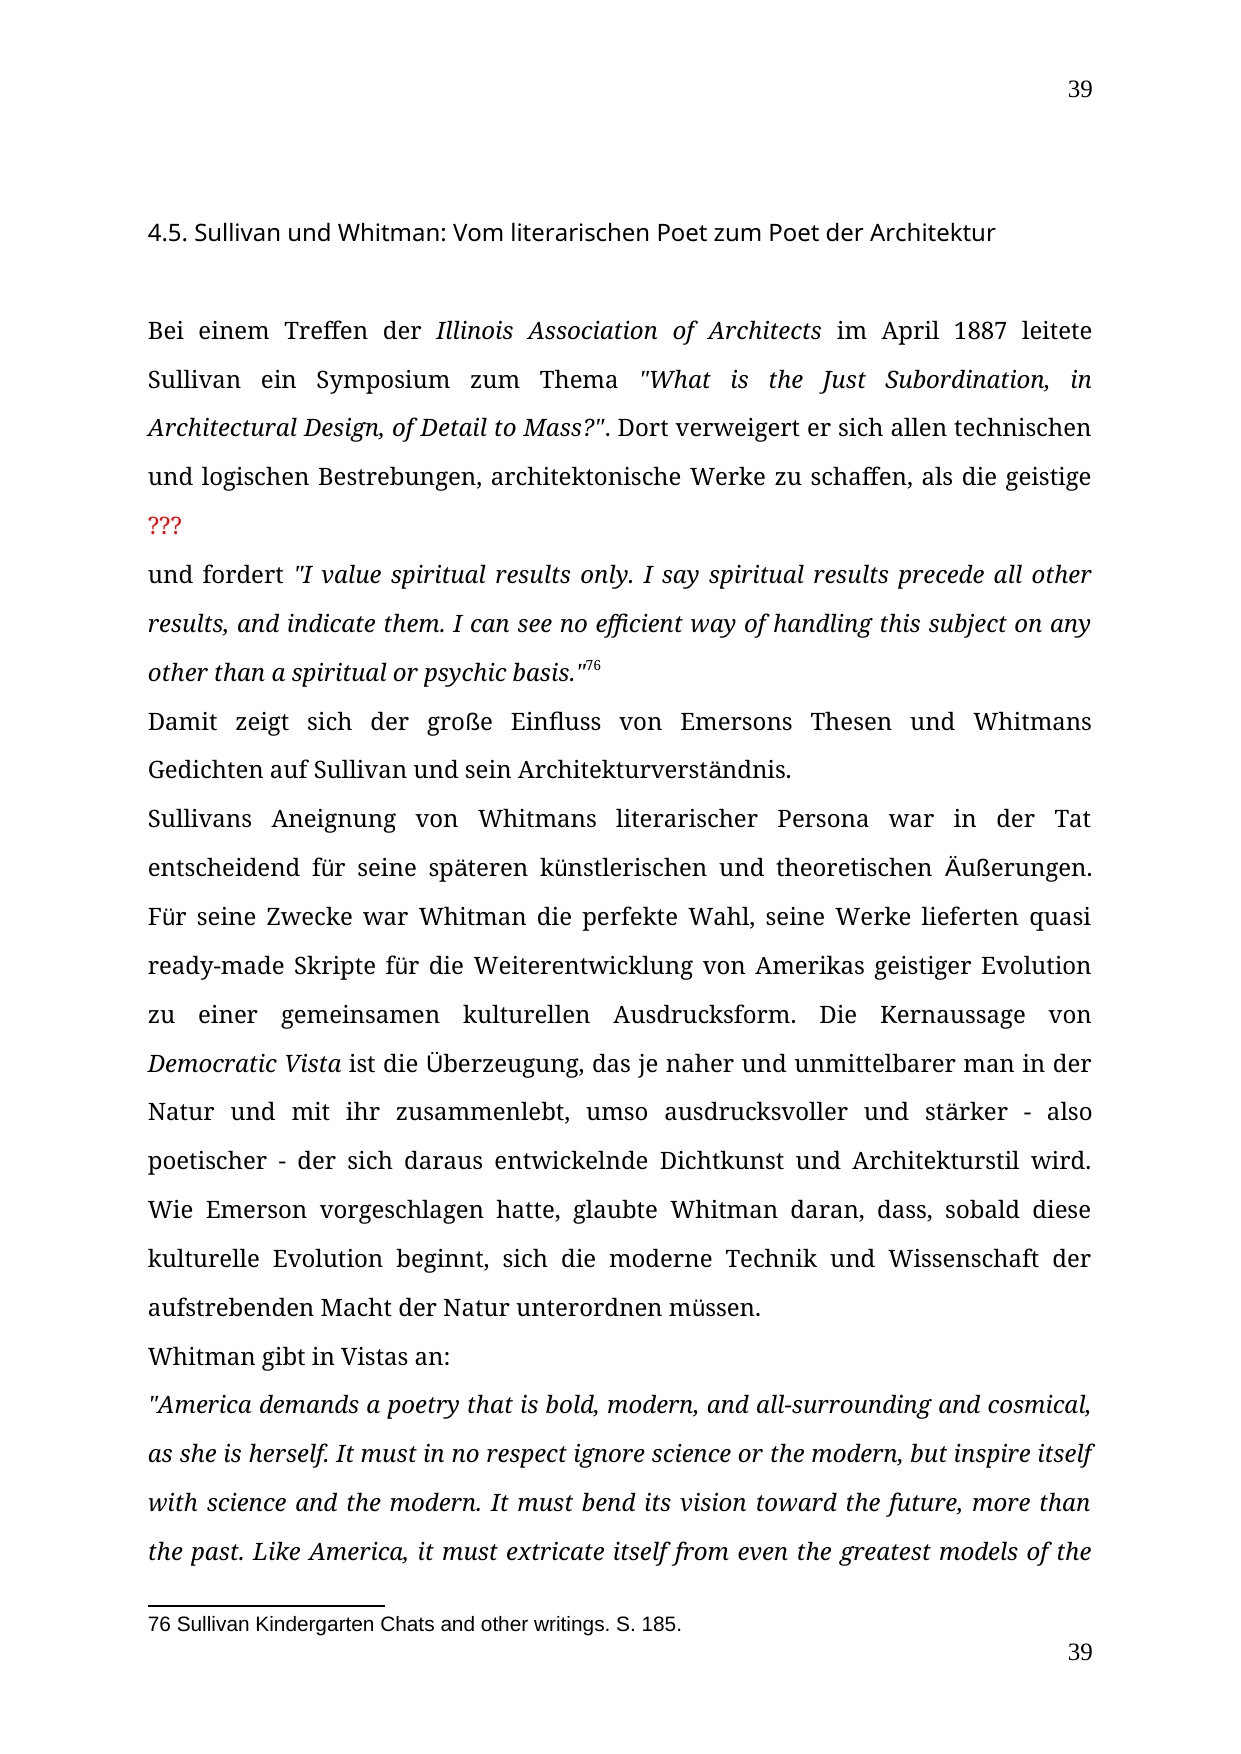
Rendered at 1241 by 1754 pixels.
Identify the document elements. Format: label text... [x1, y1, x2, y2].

text Sullivans Aneignung von Whitmans literarischer Persona war in der Tat entscheidend für seine späteren künstlerischen und theoretischen Äußerungen. Für seine Zwecke war Whitman die perfekte Wahl, seine Werke lieferten quasi ready-made Skripte für die Weiterentwicklung von Amerikas geistiger Evolution zu einer gemeinsamen kulturellen Ausdrucksform. Die Kernaussage von Democratic Vista ist die Überzeugung, das je naher und unmittelbarer man in der Natur und mit ihr zusammenlebt, umso ausdrucksvoller und stärker - also poetischer - der sich daraus entwickelnde Dichtkunst und Architekturstil wird. Wie Emerson vorgeschlagen hatte, glaubte Whitman daran, dass, sobald diese kulturelle Evolution beginnt, sich die moderne Technik und Wissenschaft der aufstrebenden Macht der Natur unterordnen müssen. [148, 802, 1093, 1323]
text Bei einem Treffen der Illinois Association of Architects im April 1887 leitete Sullivan ein Symposium zum Thema "What is the Just Subordination, in Architectural Design, of Detail to Mass?". Dort verweigert er sich allen technischen und logischen Bestrebungen, architektonische Werke zu schaffen, als die geistige ??? [148, 313, 1093, 542]
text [148, 1388, 1093, 1567]
text und fordert "I value spiritual results only. I say spiritual results precede all other results, and indicate them. I can see no efficient way of handling this subject on any other than a spiritual or psychic basis." [148, 558, 1093, 688]
text Damit zeigt sich der große Einfluss von Emersons Thesen und Whitmans Gedichten auf Sullivan und sein Architekturverständnis. [148, 704, 1093, 786]
subtitle 4.5. Sullivan und Whitman: Vom literarischen Poet zum Poet der Architektur [148, 216, 1093, 248]
text Whitman gibt in Vistas an: [148, 1339, 1093, 1372]
